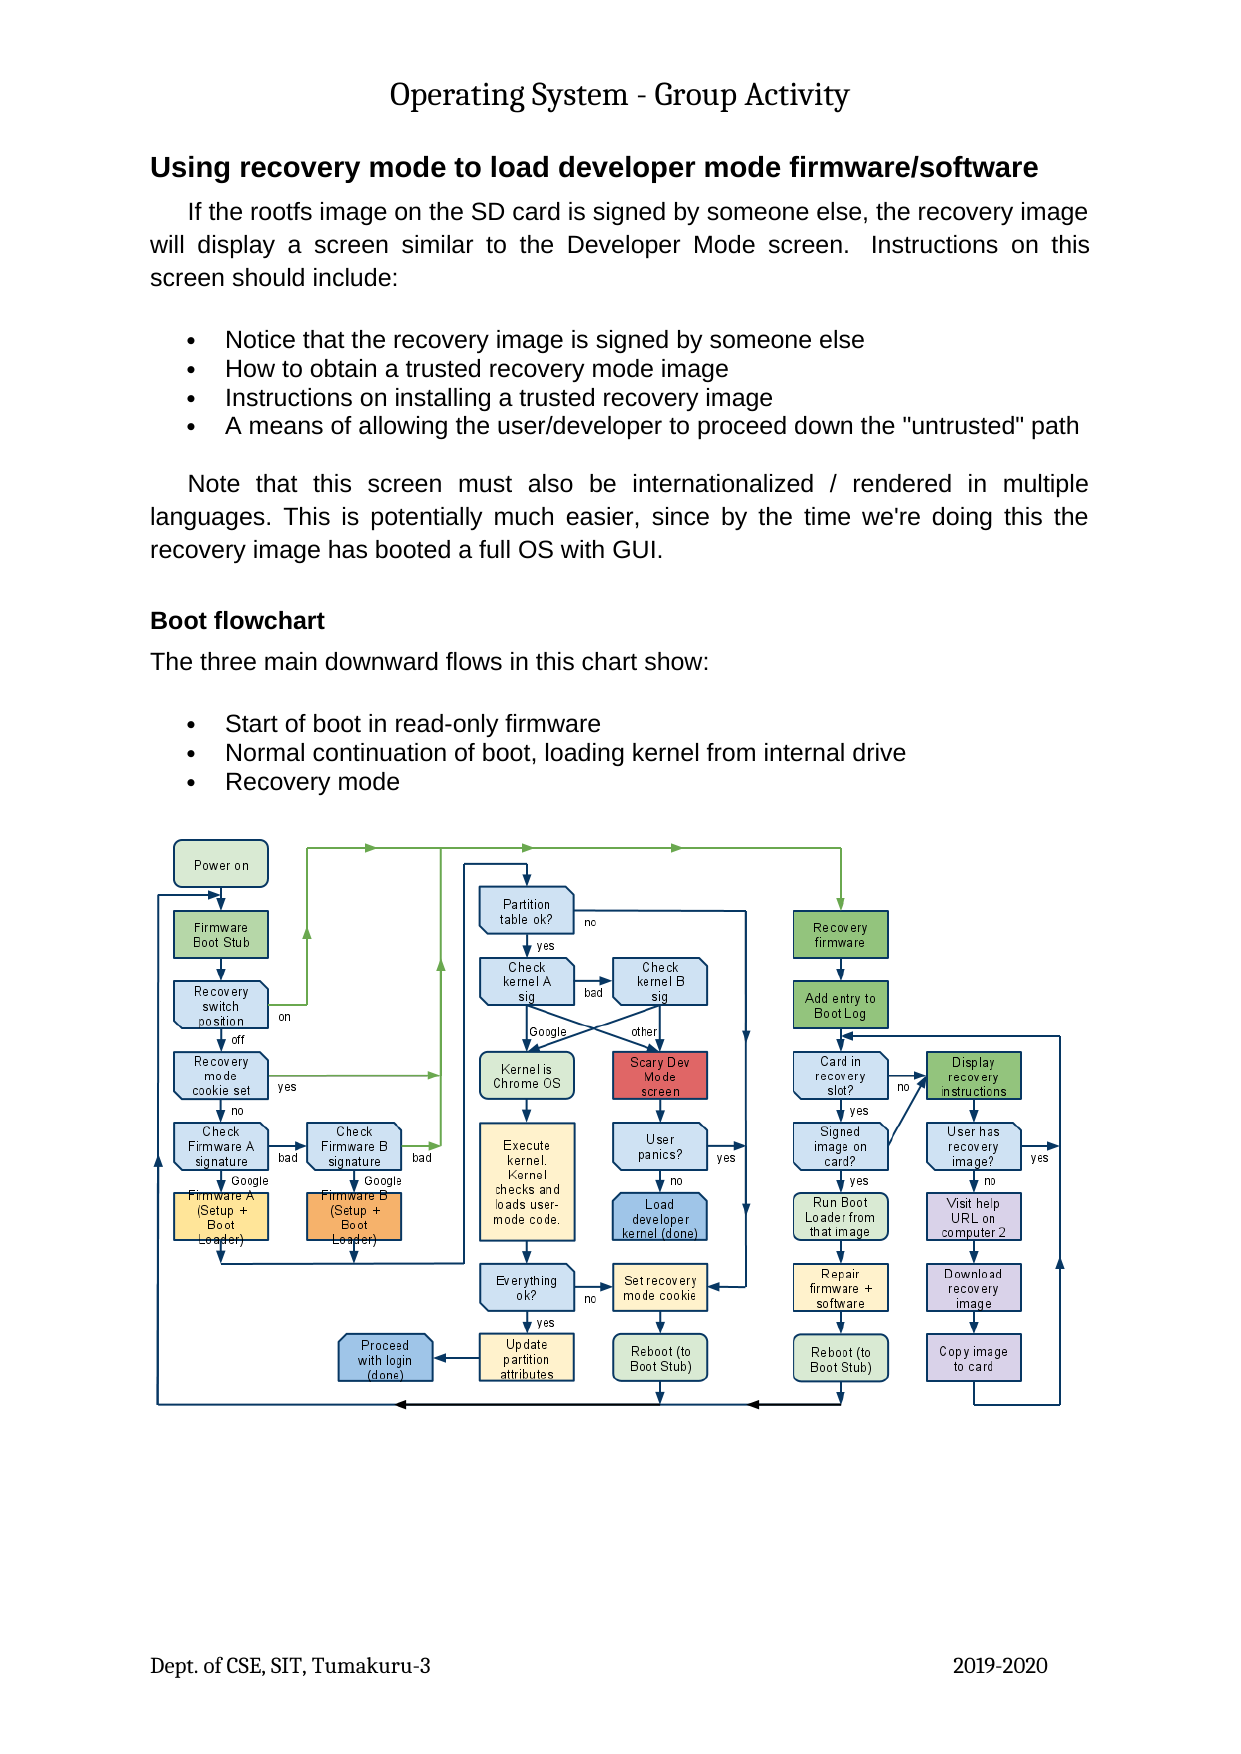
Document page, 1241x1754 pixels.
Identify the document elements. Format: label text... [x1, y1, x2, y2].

subtitle Using recovery mode to load developer mode firmware/software [150, 150, 1090, 183]
list Normal continuation of boot, loading kernel from internal drive [187, 738, 1090, 767]
list Notice that the recovery image is signed by someone else [187, 325, 1090, 354]
list Instructions on installing a trusted recovery image [187, 383, 1090, 411]
list Start of boot in read-only firmware [187, 709, 1090, 738]
text If the rootfs image on the SD card is signed by someone else, the recovery image will display a screen similar to the Developer Mode screen. Instructions on this screen should include: [150, 197, 1090, 292]
text The three main downward flows in this chart show: [150, 647, 1090, 676]
subtitle Boot flowchart [150, 606, 1090, 634]
picture [150, 824, 1091, 1530]
text Note that this screen must also be internationalized / rendered in multiple languages. This is potentially much easier, since by the time we're doing this the recovery image has booted a full OS with GUI. [150, 469, 1090, 564]
list A means of allowing the user/developer to proceed down the "untrusted" path [187, 411, 1090, 440]
list Recovery mode [187, 767, 1090, 796]
list How to obtain a trusted recovery mode image [187, 354, 1090, 383]
